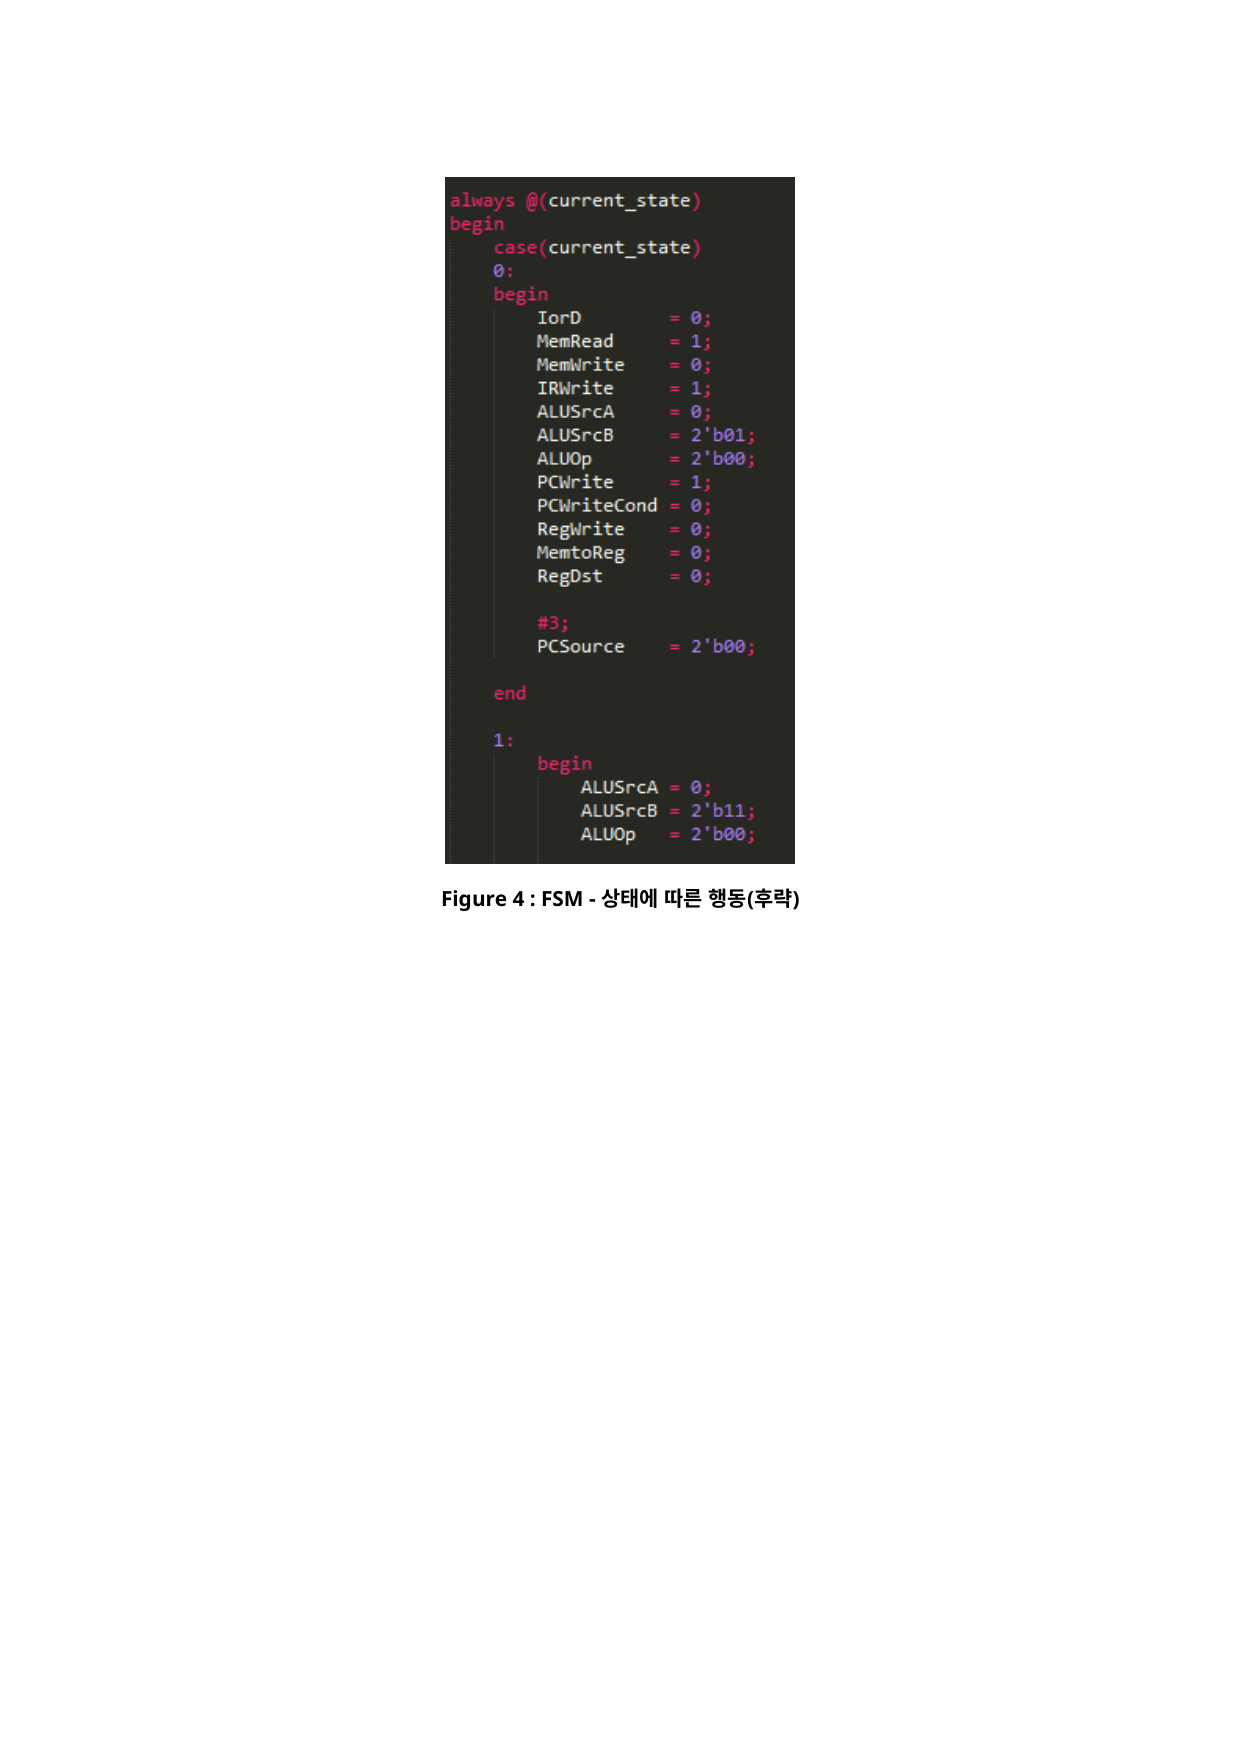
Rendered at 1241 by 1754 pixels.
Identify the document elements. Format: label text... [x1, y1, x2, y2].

text Figure 4 : FSM - 상태에 따른 행동(후략) [150, 882, 1090, 912]
picture [445, 177, 795, 864]
